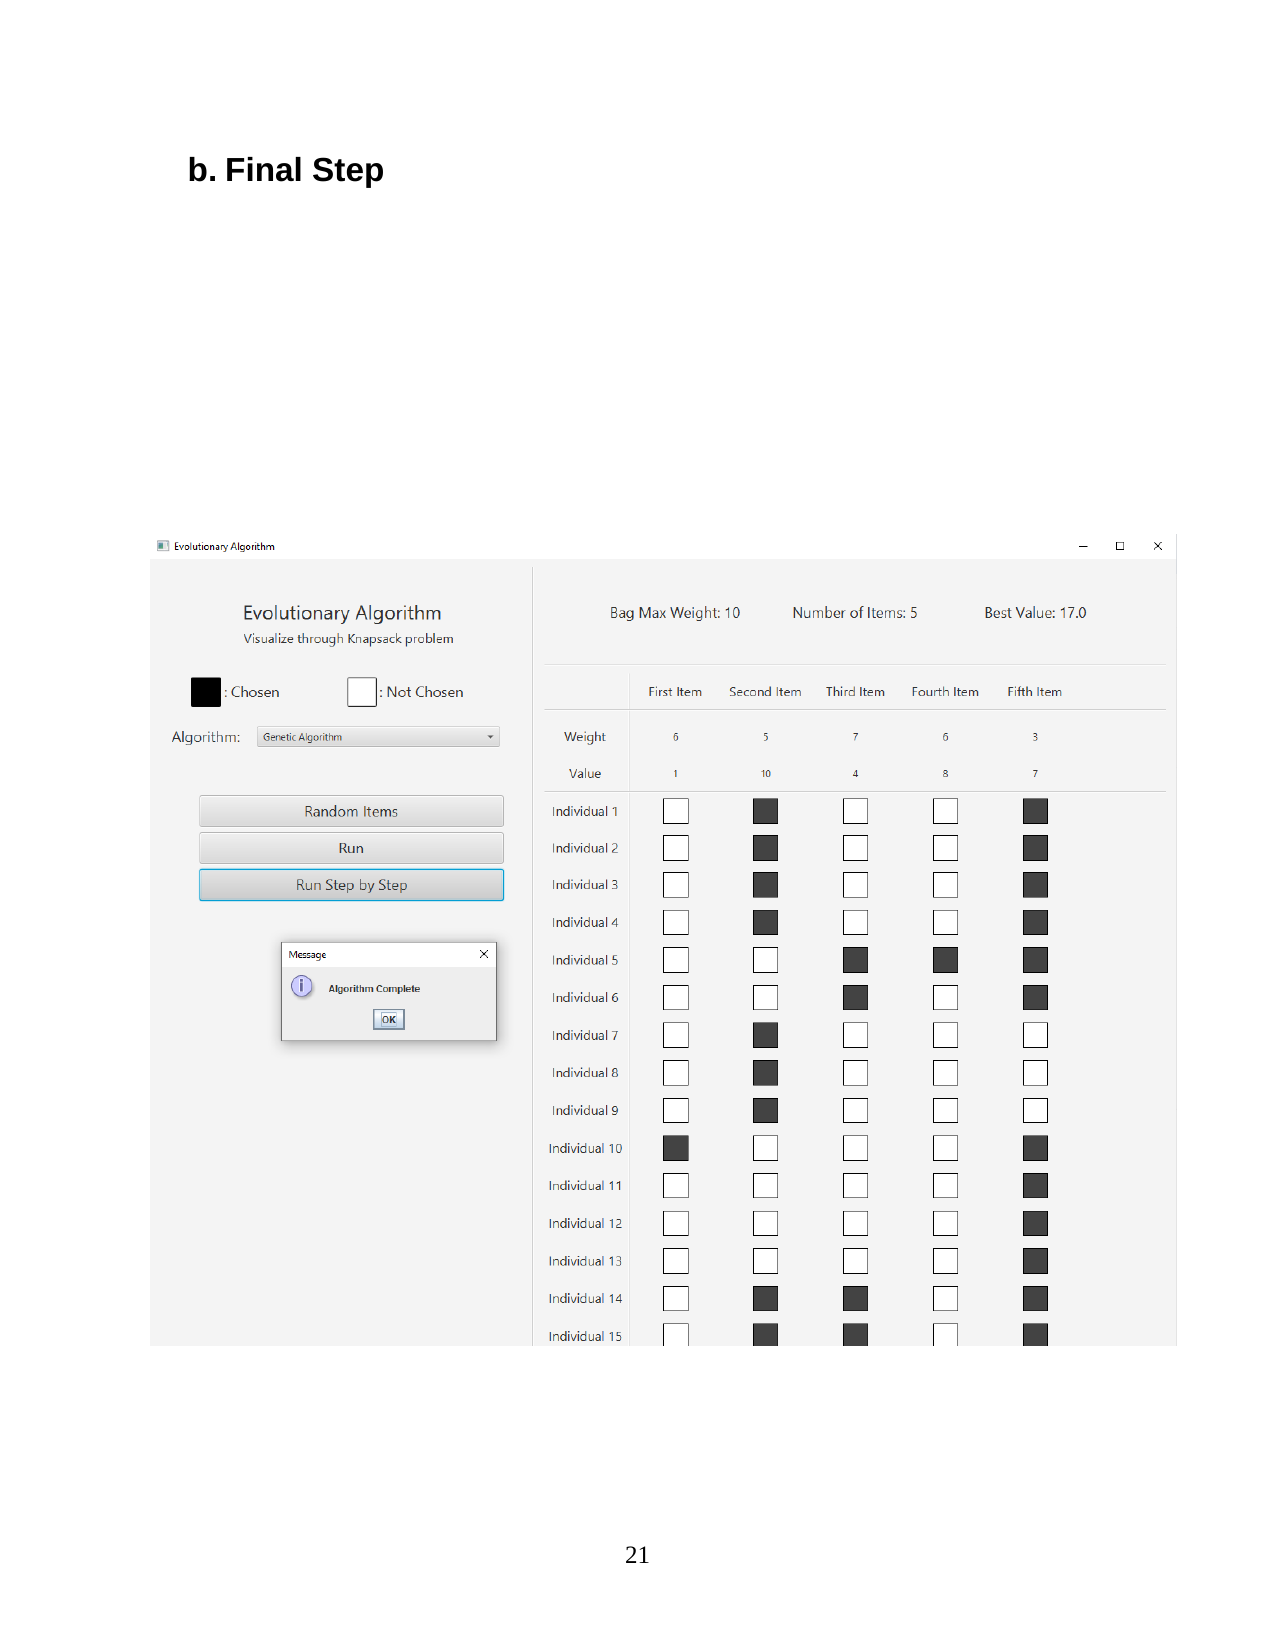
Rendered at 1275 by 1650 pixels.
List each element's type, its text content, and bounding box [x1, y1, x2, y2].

list Final Step [187, 150, 1125, 188]
picture [150, 534, 1177, 1346]
